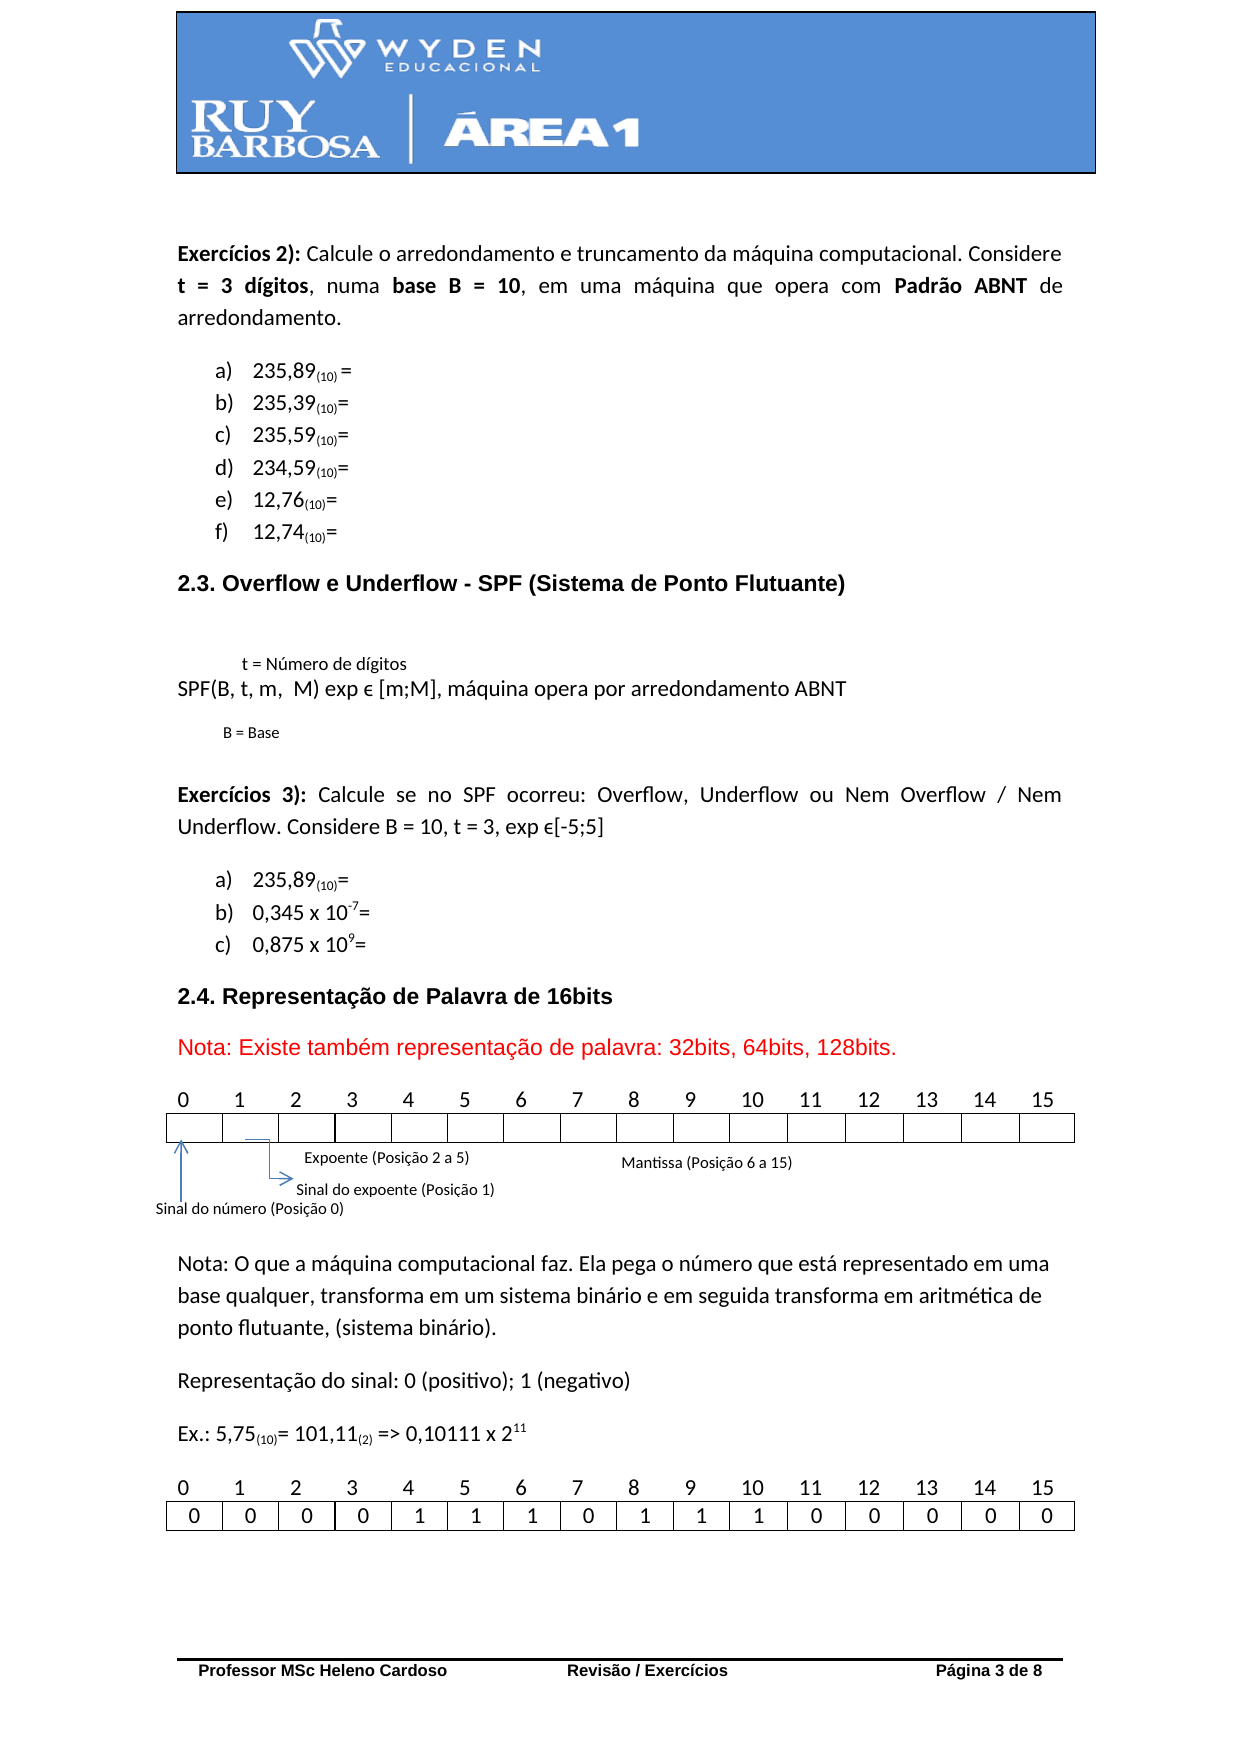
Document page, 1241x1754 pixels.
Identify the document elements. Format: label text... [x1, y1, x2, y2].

text 2.3. Overflow e Underflow - SPF (Sistema de Ponto Flutuante) [177, 570, 1063, 597]
table_cell [279, 1114, 334, 1142]
table_cell 0 [904, 1502, 961, 1530]
table_cell 1 [617, 1502, 673, 1530]
table_cell 0 [1020, 1502, 1074, 1530]
table_header 10 [729, 1473, 787, 1501]
list 234,59(10)= [215, 453, 1063, 481]
table_cell [904, 1114, 961, 1142]
table_header 12 [846, 1085, 903, 1113]
table_header 1 [222, 1473, 278, 1501]
text Nota: O que a máquina computacional faz. Ela pega o número que está representado em uma base qualquer, transforma em um sistema binário e em seguida transforma em aritmética de ponto flutuante, (sistema binário). [177, 1249, 1063, 1342]
table_header 2 [279, 1473, 335, 1501]
table_cell 1 [730, 1502, 787, 1530]
table_cell 0 [846, 1502, 903, 1530]
list 235,89(10)= [215, 866, 1063, 893]
table_cell [392, 1114, 447, 1142]
list 12,74(10)= [215, 517, 1063, 545]
text Exercícios 3): Calcule se no SPF ocorreu: Overflow, Underflow ou Nem Overflow / Nem Underflow. Considere B = 10, t = 3, exp ϵ[-5;5] [177, 780, 1063, 841]
table_header 1 [222, 1085, 278, 1113]
text Exercícios 2): Calcule o arredondamento e truncamento da máquina computacional. Considere t = 3 dígitos, numa base B = 10, em uma máquina que opera com Padrão ABNT de arredondamento. [177, 239, 1063, 331]
table_cell 0 [167, 1502, 222, 1530]
table_cell [674, 1114, 729, 1142]
table_cell 0 [561, 1502, 616, 1530]
table_header 0 [166, 1085, 222, 1113]
table_cell [167, 1114, 222, 1142]
table_header 5 [448, 1473, 504, 1501]
table_header 9 [673, 1085, 729, 1113]
table_cell 1 [392, 1502, 447, 1530]
table_header 2 [279, 1085, 335, 1113]
table_header 6 [504, 1473, 560, 1501]
table_header 5 [448, 1085, 504, 1113]
table_header 15 [1020, 1473, 1074, 1501]
table_header 0 [166, 1473, 222, 1501]
table_cell 0 [223, 1502, 278, 1530]
table_header 7 [560, 1473, 617, 1501]
table_cell [617, 1114, 673, 1142]
table_header 14 [961, 1473, 1019, 1501]
table_header 6 [504, 1085, 560, 1113]
list 0,345 x 10-7= [215, 898, 1063, 926]
list 235,89(10) = [215, 356, 1063, 384]
table_cell 0 [279, 1502, 334, 1530]
list 235,39(10)= [215, 388, 1063, 416]
table_cell [730, 1114, 787, 1142]
table_header 10 [729, 1085, 787, 1113]
table_header 13 [904, 1473, 961, 1501]
table_header 3 [335, 1085, 391, 1113]
table_cell [561, 1114, 616, 1142]
table_cell 0 [336, 1502, 391, 1530]
table_cell 1 [504, 1502, 560, 1530]
list 12,76(10)= [215, 485, 1063, 513]
table_header 4 [391, 1085, 448, 1113]
table_cell 0 [788, 1502, 845, 1530]
table_cell [788, 1114, 845, 1142]
table_header 11 [788, 1085, 846, 1113]
table_header 7 [560, 1085, 617, 1113]
table_header 14 [961, 1085, 1019, 1113]
table_cell [223, 1114, 278, 1142]
table_cell [846, 1114, 903, 1142]
text 2.4. Representação de Palavra de 16bits [177, 983, 1063, 1009]
text Representação do sinal: 0 (positivo); 1 (negativo) [177, 1367, 1063, 1394]
table_header 13 [904, 1085, 961, 1113]
table_header 3 [335, 1473, 391, 1501]
table_header 11 [788, 1473, 846, 1501]
text Ex.: 5,75(10)= 101,11(2) => 0,10111 x 211 [177, 1419, 1063, 1448]
table_cell 0 [962, 1502, 1019, 1530]
list 0,875 x 109= [215, 930, 1063, 958]
text SPF(B, t, m, M) exp ϵ [m;M], máquina opera por arredondamento ABNT [177, 674, 1063, 702]
table_cell [1020, 1114, 1074, 1142]
text Nota: Existe também representação de palavra: 32bits, 64bits, 128bits. [177, 1034, 1063, 1060]
picture [191, 19, 640, 164]
table_header 15 [1020, 1085, 1074, 1113]
table_header 8 [617, 1085, 673, 1113]
table_cell 1 [448, 1502, 503, 1530]
list 235,59(10)= [215, 421, 1063, 449]
table_header 8 [617, 1473, 673, 1501]
table_cell [962, 1114, 1019, 1142]
table_header 12 [846, 1473, 903, 1501]
table_cell [448, 1114, 503, 1142]
table_cell 1 [674, 1502, 729, 1530]
table_cell [336, 1114, 391, 1142]
table_header 9 [673, 1473, 729, 1501]
table_cell [504, 1114, 560, 1142]
table_header 4 [391, 1473, 448, 1501]
